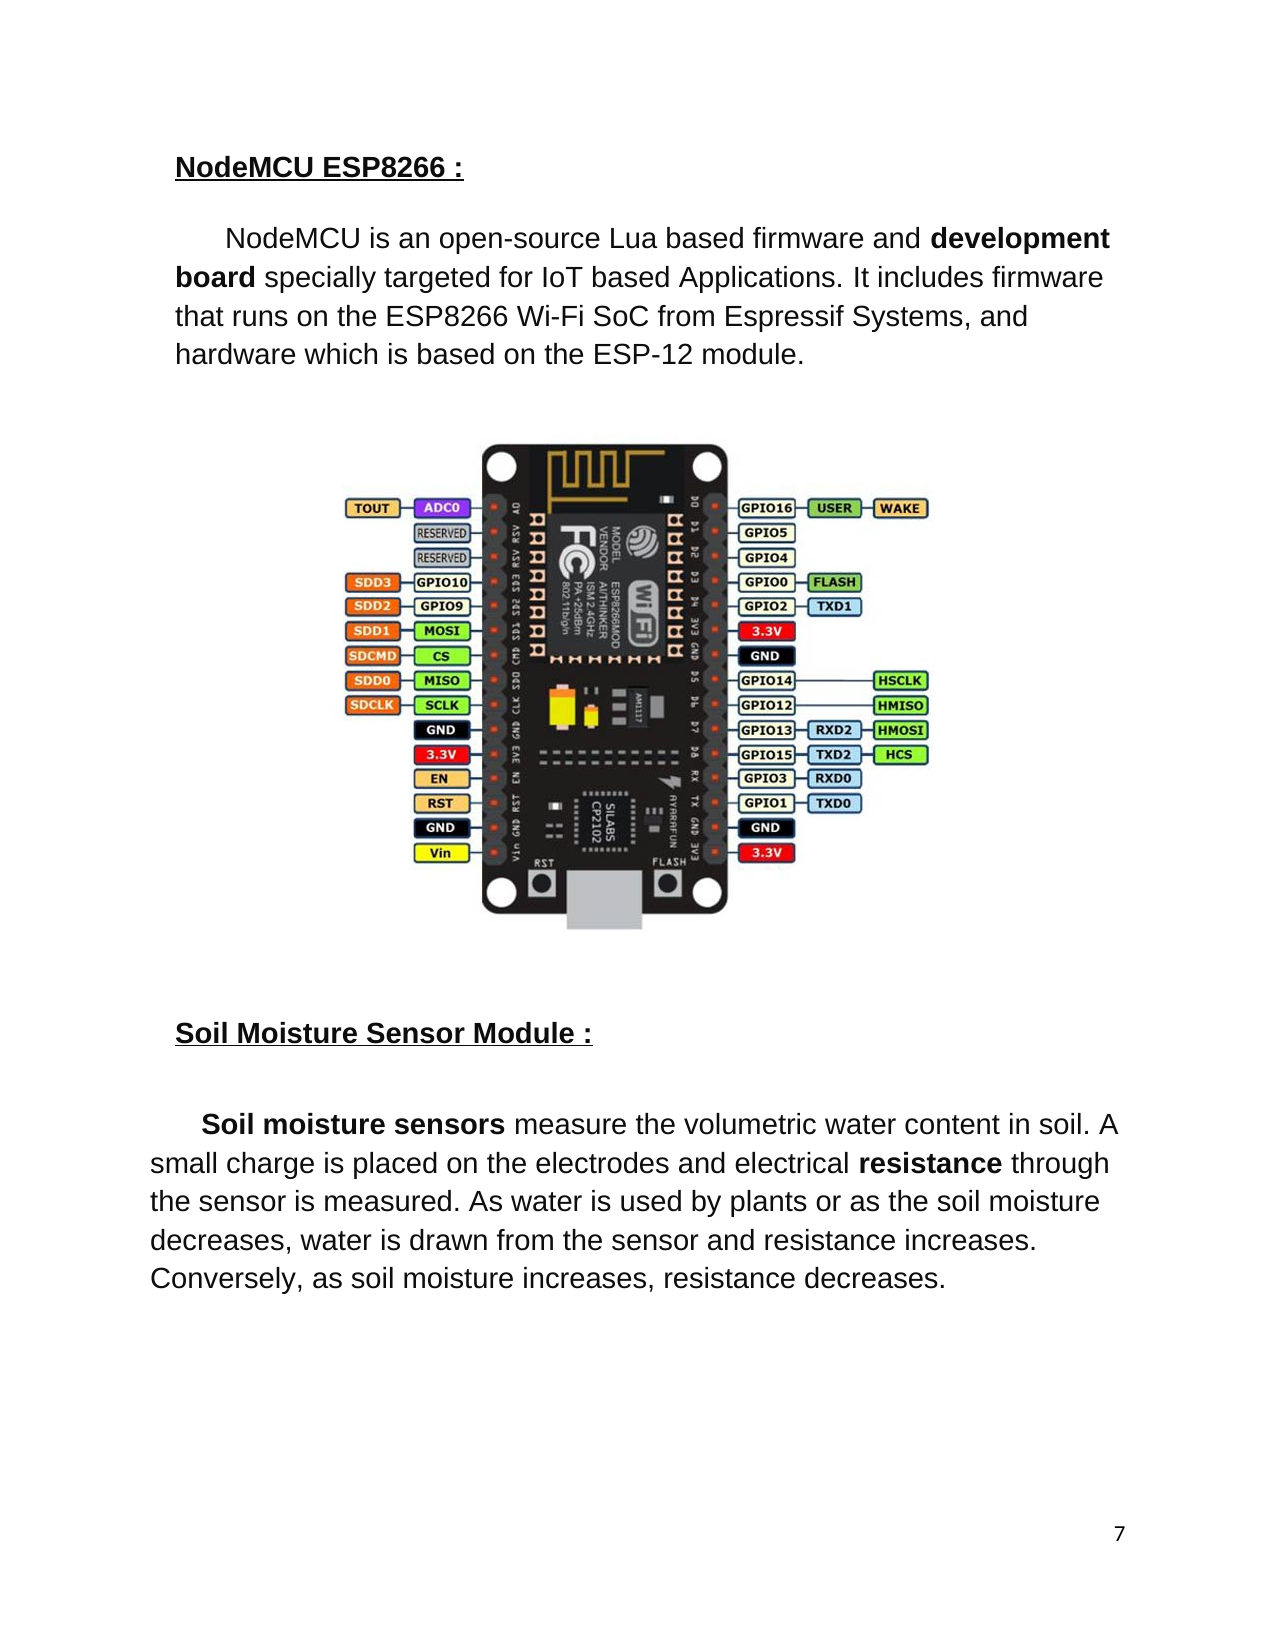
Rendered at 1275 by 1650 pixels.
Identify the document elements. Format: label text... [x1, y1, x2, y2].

text NodeMCU is an open-source Lua based firmware and development board specially targeted for IoT based Applications. It includes firmware that runs on the ESP8266 Wi-Fi SoC from Espressif Systems, and hardware which is based on the ESP-12 module. [175, 222, 1125, 371]
text Soil Moisture Sensor Module : [175, 1016, 1125, 1049]
text Soil moisture sensors measure the volumetric water content in soil. A small charge is placed on the electrodes and electrical resistance through the sensor is measured. As water is used by plants or as the soil moisture decreases, water is drawn from the sensor and resistance increases. Conversely, as soil moisture increases, resistance decreases. [150, 1107, 1125, 1295]
picture [265, 435, 1010, 932]
text NodeMCU ESP8266 : [175, 150, 1125, 183]
